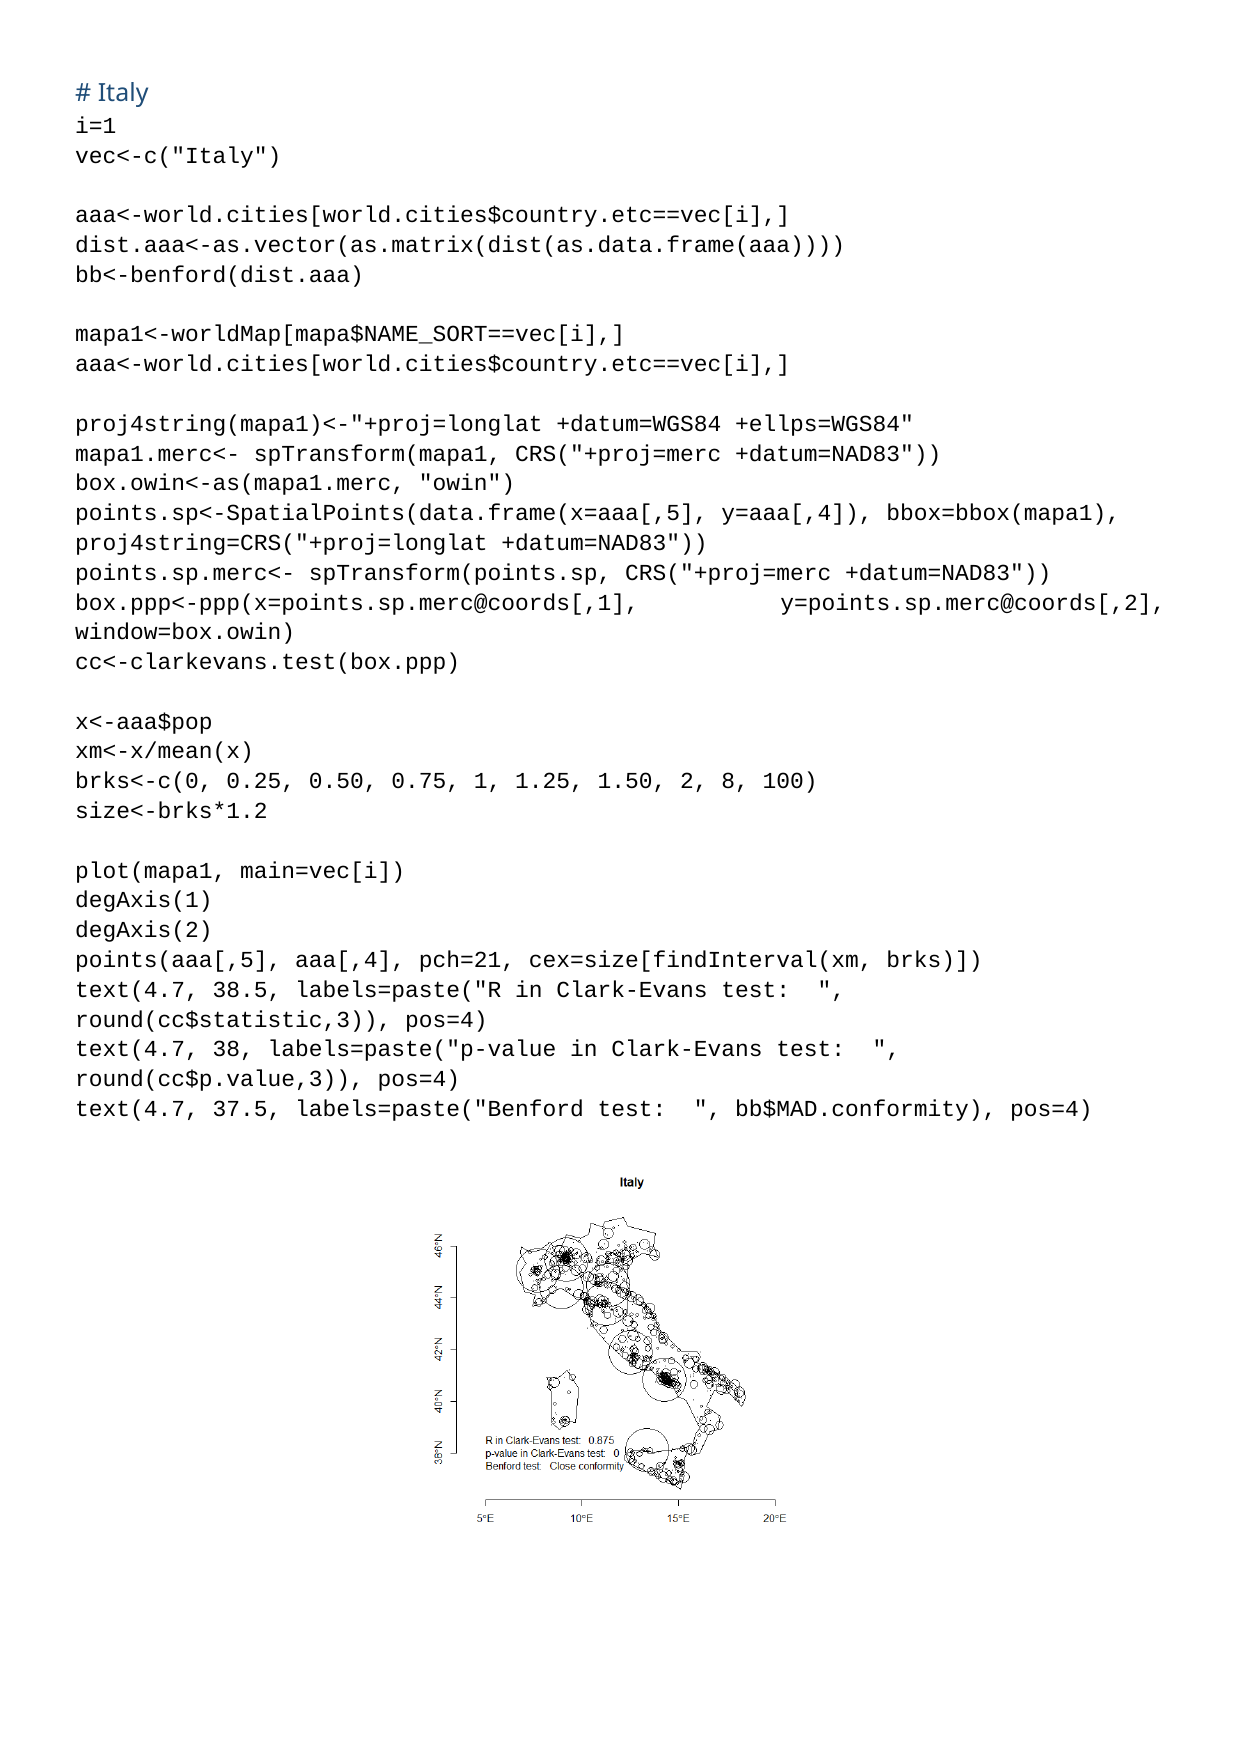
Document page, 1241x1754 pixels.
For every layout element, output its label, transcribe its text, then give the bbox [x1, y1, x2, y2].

text size<-brks*1.2 [75, 799, 1165, 825]
text cc<-clarkevans.test(box.ppp) [75, 650, 1165, 676]
text text(4.7, 38, labels=paste("p-value in Clark-Evans test: ", round(cc$p.value,3)), pos=4) [75, 1038, 1165, 1093]
text box.ppp<-ppp(x=points.sp.merc@coords[,1], y=points.sp.merc@coords[,2], window=box.owin) [75, 591, 1165, 647]
text points.sp.merc<- spTransform(points.sp, CRS("+proj=merc +datum=NAD83")) [75, 561, 1165, 587]
text points(aaa[,5], aaa[,4], pch=21, cex=size[findInterval(xm, brks)]) [75, 948, 1165, 974]
text plot(mapa1, main=vec[i]) [75, 859, 1165, 885]
text points.sp<-SpatialPoints(data.frame(x=aaa[,5], y=aaa[,4]), bbox=bbox(mapa1), proj4string=CRS("+proj=longlat +datum=NAD83")) [75, 501, 1165, 557]
text proj4string(mapa1)<-"+proj=longlat +datum=WGS84 +ellps=WGS84" [75, 412, 1165, 438]
text mapa1.merc<- spTransform(mapa1, CRS("+proj=merc +datum=NAD83")) [75, 442, 1165, 468]
text i=1 [75, 114, 1165, 140]
text mapa1<-worldMap[mapa$NAME_SORT==vec[i],] [75, 323, 1165, 349]
text aaa<-world.cities[world.cities$country.etc==vec[i],] [75, 352, 1165, 378]
text x<-aaa$pop [75, 710, 1165, 736]
subtitle # Italy [75, 75, 1165, 109]
text bb<-benford(dist.aaa) [350, 263, 1165, 289]
text brks<-c(0, 0.25, 0.50, 0.75, 1, 1.25, 1.50, 2, 8, 100) [75, 769, 1165, 796]
text aaa<-world.cities[world.cities$country.etc==vec[i],] [75, 203, 1165, 229]
text box.owin<-as(mapa1.merc, "owin") [75, 472, 1165, 498]
text xm<-x/mean(x) [75, 740, 1165, 766]
picture [406, 1156, 834, 1562]
text degAxis(1) [75, 889, 1165, 915]
text text(4.7, 37.5, labels=paste("Benford test: ", bb$MAD.conformity), pos=4) [75, 1097, 1165, 1123]
text dist.aaa<-as.vector(as.matrix(dist(as.data.frame(aaa)))) [75, 233, 1165, 259]
text text(4.7, 38.5, labels=paste("R in Clark-Evans test: ", round(cc$statistic,3)), pos=4) [75, 978, 1165, 1034]
text degAxis(2) [75, 918, 1165, 944]
text vec<-c("Italy") [75, 144, 1165, 170]
